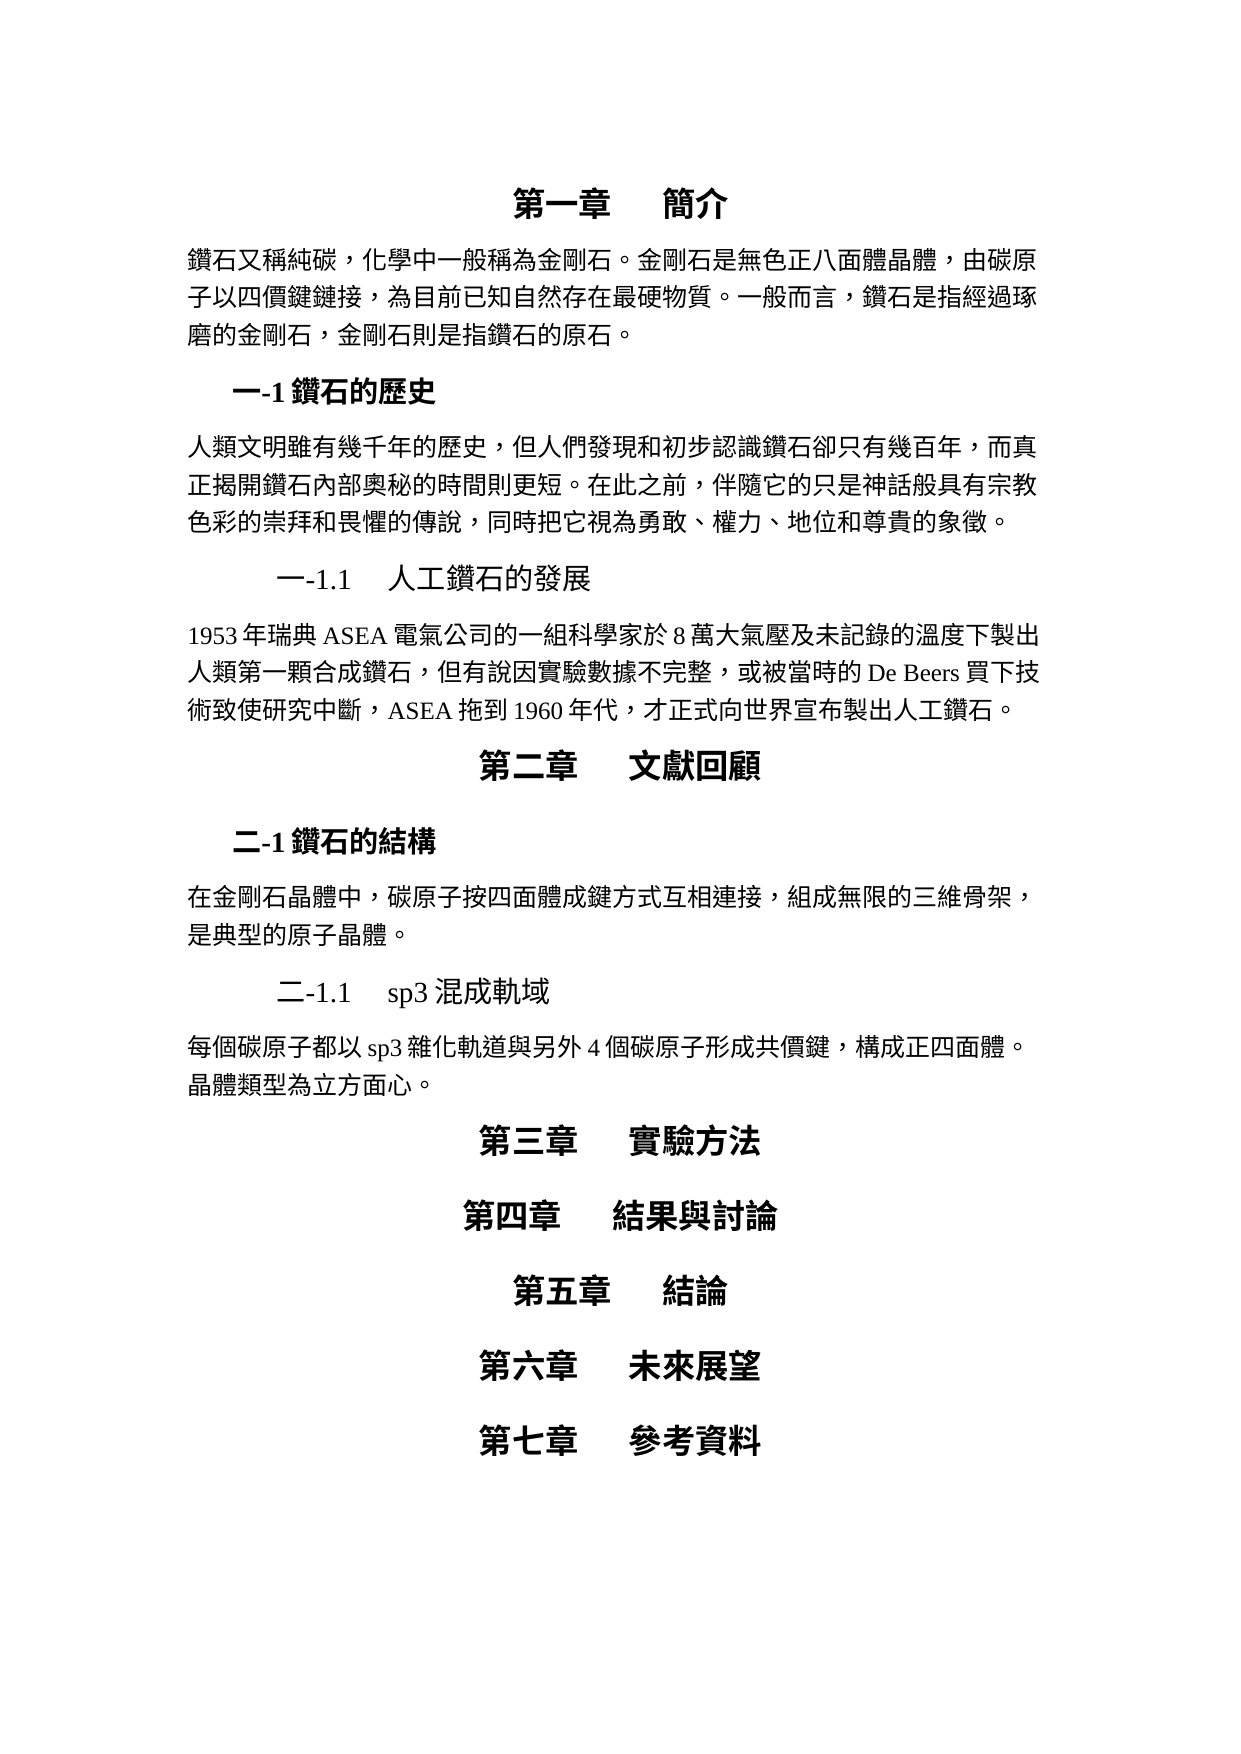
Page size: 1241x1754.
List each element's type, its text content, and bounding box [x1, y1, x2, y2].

subtitle sp3混成軌域 [276, 952, 1053, 1027]
text 每個碳原子都以sp3雜化軌道與另外4個碳原子形成共價鍵，構成正四面體。晶體類型為立方面心。 [187, 1027, 1053, 1102]
text 人類文明雖有幾千年的歷史，但人們發現和初步認識鑽石卻只有幾百年，而真正揭開鑽石內部奧秘的時間則更短。在此之前，伴隨它的只是神話般具有宗教色彩的崇拜和畏懼的傳說，同時把它視為勇敢、權力、地位和尊貴的象徵。 [187, 427, 1053, 539]
subtitle 結果與討論 [187, 1177, 1053, 1252]
text 在金剛石晶體中，碳原子按四面體成鍵方式互相連接，組成無限的三維骨架，是典型的原子晶體。 [187, 877, 1053, 952]
subtitle 文獻回顧 [187, 727, 1053, 802]
subtitle 鑽石的歷史 [232, 352, 1053, 427]
text 1953年瑞典ASEA電氣公司的一組科學家於8萬大氣壓及未記錄的溫度下製出人類第一顆合成鑽石，但有說因實驗數據不完整，或被當時的De Beers買下技術致使研究中斷，ASEA拖到1960年代，才正式向世界宣布製出人工鑽石。 [187, 614, 1053, 727]
subtitle 人工鑽石的發展 [276, 539, 1053, 614]
subtitle 簡介 [187, 164, 1053, 239]
subtitle 結論 [187, 1252, 1053, 1327]
subtitle 未來展望 [187, 1327, 1053, 1402]
subtitle 鑽石的結構 [232, 802, 1053, 877]
text 鑽石又稱純碳，化學中一般稱為金剛石。金剛石是無色正八面體晶體，由碳原子以四價鍵鏈接，為目前已知自然存在最硬物質。一般而言，鑽石是指經過琢磨的金剛石，金剛石則是指鑽石的原石。 [187, 239, 1053, 352]
subtitle 參考資料 [187, 1402, 1053, 1477]
subtitle 實驗方法 [187, 1102, 1053, 1177]
